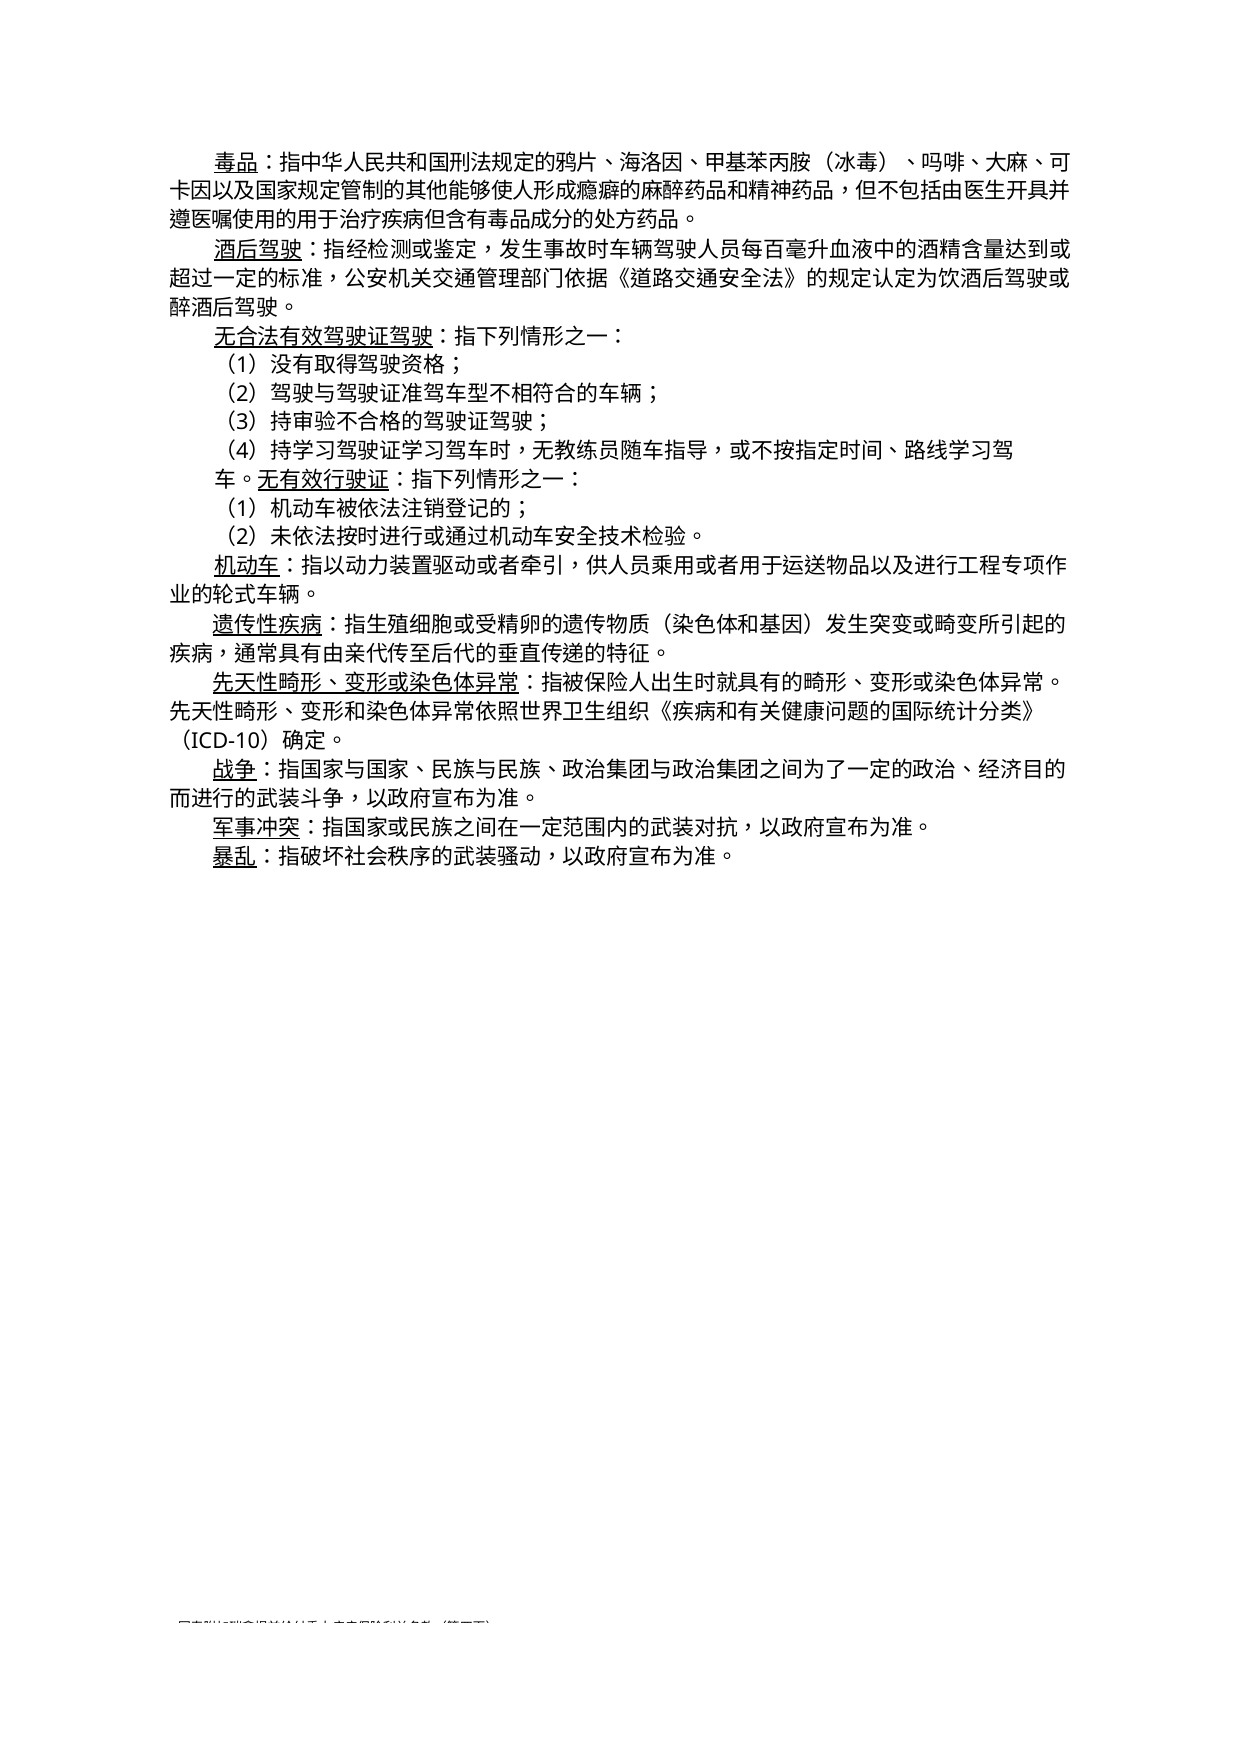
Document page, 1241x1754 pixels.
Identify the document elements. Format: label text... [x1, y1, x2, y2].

text 遗传性疾病：指生殖细胞或受精卵的遗传物质（染色体和基因）发生突变或畸变所引起的疾病，通常具有由亲代传至后代的垂直传递的特征。 [169, 609, 1072, 667]
text 战争：指国家与国家、民族与民族、政治集团与政治集团之间为了一定的政治、经济目的而进行的武装斗争，以政府宣布为准。 [169, 754, 1072, 812]
text （2）未依法按时进行或通过机动车安全技术检验。 [214, 522, 1094, 550]
text 无合法有效驾驶证驾驶：指下列情形之一： [214, 322, 1094, 350]
text 酒后驾驶：指经检测或鉴定，发生事故时车辆驾驶人员每百毫升血液中的酒精含量达到或超过一定的标准，公安机关交通管理部门依据《道路交通安全法》的规定认定为饮酒后驾驶或醉酒后驾驶。 [169, 234, 1072, 322]
text 毒品：指中华人民共和国刑法规定的鸦片、海洛因、甲基苯丙胺（冰毒）、吗啡、大麻、可卡因以及国家规定管制的其他能够使人形成瘾癖的麻醉药品和精神药品，但不包括由医生开具并遵医嘱使用的用于治疗疾病但含有毒品成分的处方药品。 [169, 147, 1072, 234]
text （2）驾驶与驾驶证准驾车型不相符合的车辆； [214, 378, 1094, 407]
text （ICD-10）确定。 [169, 726, 1094, 754]
text 军事冲突：指国家或民族之间在一定范围内的武装对抗，以政府宣布为准。暴乱：指破坏社会秩序的武装骚动，以政府宣布为准。 [213, 812, 935, 871]
text （3）持审验不合格的驾驶证驾驶； [214, 407, 1094, 435]
text （4）持学习驾驶证学习驾车时，无教练员随车指导，或不按指定时间、路线学习驾车。无有效行驶证：指下列情形之一： [214, 435, 1057, 494]
text 先天性畸形、变形或染色体异常：指被保险人出生时就具有的畸形、变形或染色体异常。先天性畸形、变形和染色体异常依照世界卫生组织《疾病和有关健康问题的国际统计分类》 [169, 667, 1083, 726]
text （1）机动车被依法注销登记的； [214, 494, 1094, 522]
text （1）没有取得驾驶资格； [214, 350, 1094, 378]
text 机动车：指以动力装置驱动或者牵引，供人员乘用或者用于运送物品以及进行工程专项作业的轮式车辆。 [169, 550, 1072, 609]
